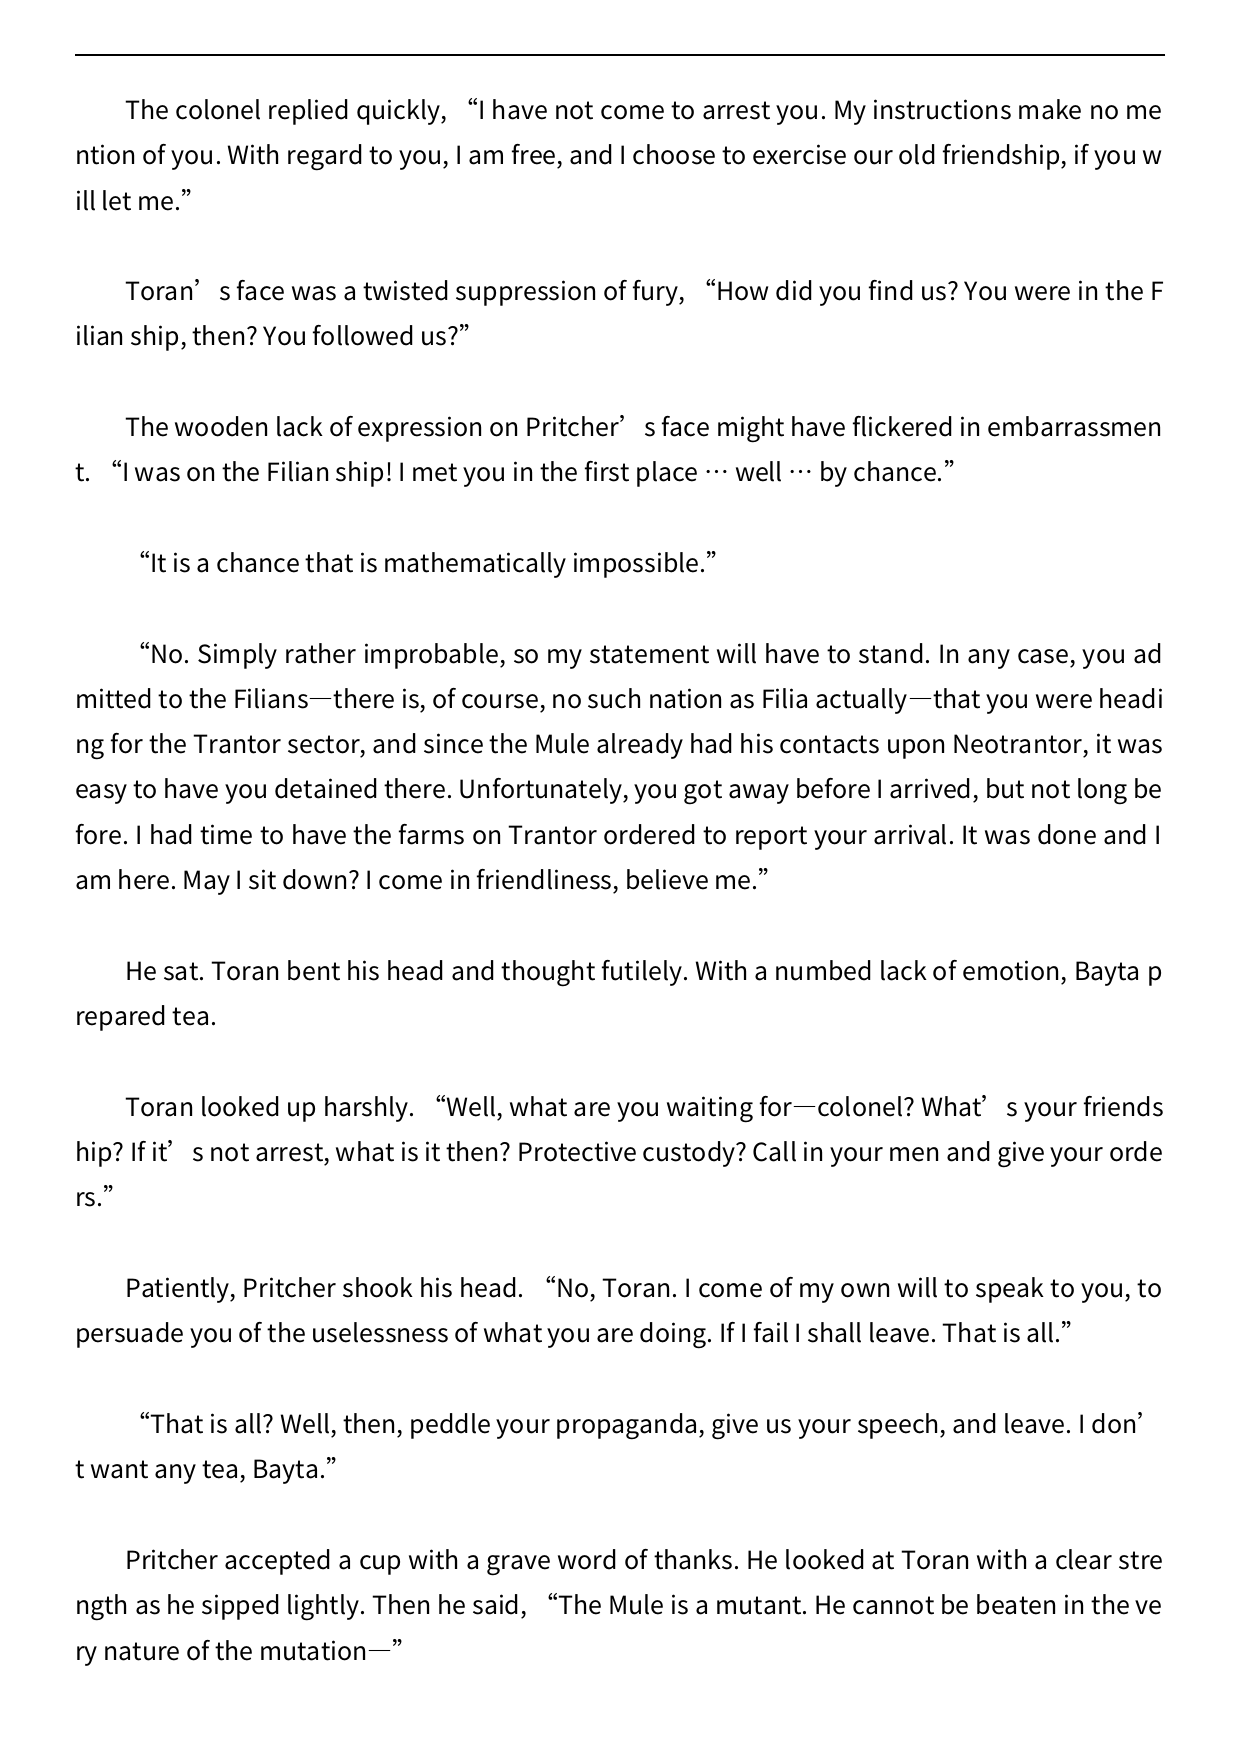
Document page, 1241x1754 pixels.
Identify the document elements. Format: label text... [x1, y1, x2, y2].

text Patiently, Pritcher shook his head. “No, Toran. I come of my own will to speak to you, to persuade you of the uselessness of what you are doing. If I fail I shall leave. That is all.” [75, 1264, 1165, 1354]
text He sat. Toran bent his head and thought futilely. With a numbed lack of emotion, Bayta prepared tea. [75, 947, 1165, 1037]
text “It is a chance that is mathematically impossible.” [75, 539, 1165, 584]
text “No. Simply rather improbable, so my statement will have to stand. In any case, you admitted to the Filians—there is, of course, no such nation as Filia actually—that you were heading for the Trantor sector, and since the Mule already had his contacts upon Neotrantor, it was easy to have you detained there. Unfortunately, you got away before I arrived, but not long before. I had time to have the farms on Trantor ordered to report your arrival. It was done and I am here. May I sit down? I come in friendliness, believe me.” [75, 629, 1165, 901]
text The colonel replied quickly, “I have not come to arrest you. My instructions make no mention of you. With regard to you, I am free, and I choose to exercise our old friendship, if you will let me.” [75, 86, 1165, 222]
text “That is all? Well, then, peddle your propaganda, give us your speech, and leave. I don’t want any tea, Bayta.” [75, 1400, 1165, 1491]
text Pritcher accepted a cup with a grave word of thanks. He looked at Toran with a clear strength as he sipped lightly. Then he said, “The Mule is a mutant. He cannot be beaten in the very nature of the mutation—” [75, 1536, 1165, 1672]
text Toran’s face was a twisted suppression of fury, “How did you find us? You were in the Filian ship, then? You followed us?” [75, 267, 1165, 358]
text Toran looked up harshly. “Well, what are you waiting for—colonel? What’s your friendship? If it’s not arrest, what is it then? Protective custody? Call in your men and give your orders.” [75, 1083, 1165, 1219]
text The wooden lack of expression on Pritcher’s face might have flickered in embarrassment. “I was on the Filian ship! I met you in the first place … well … by chance.” [75, 403, 1165, 494]
